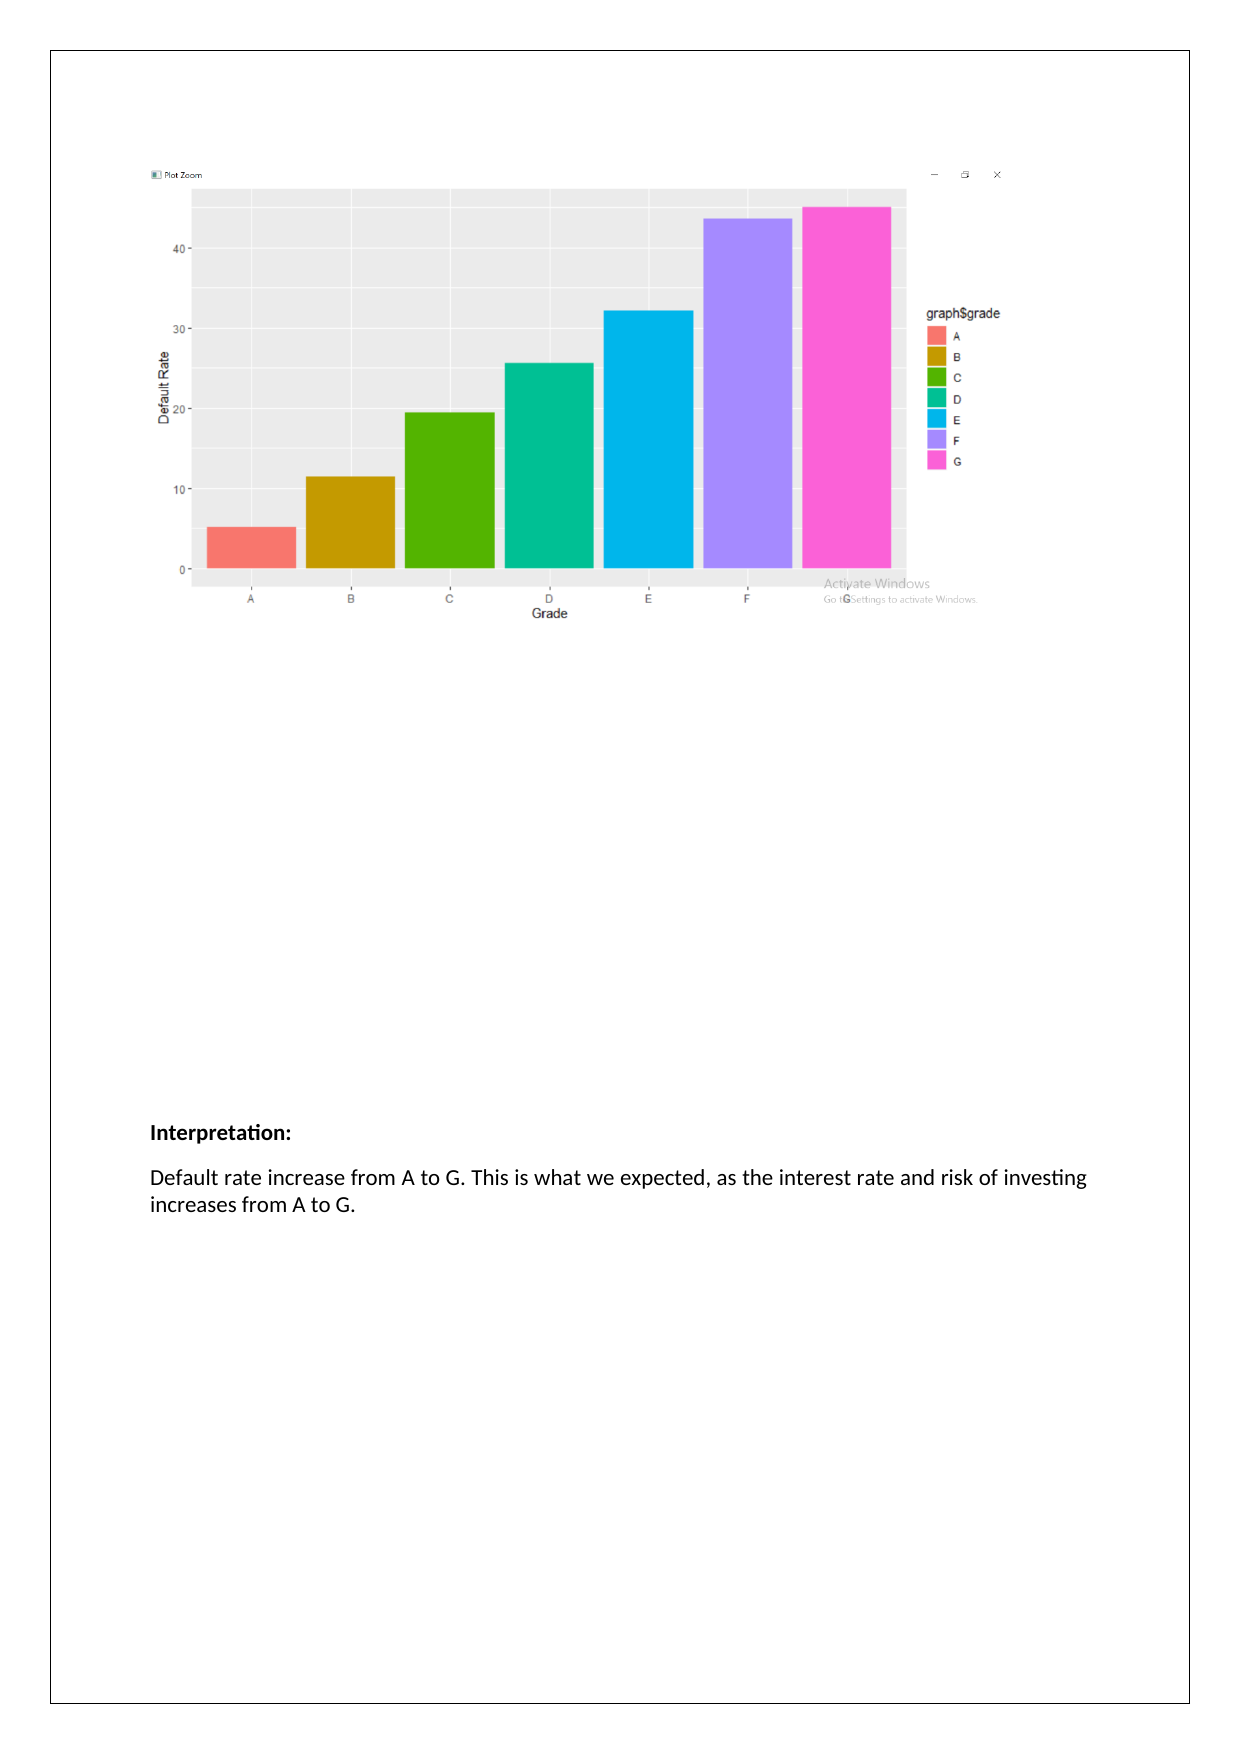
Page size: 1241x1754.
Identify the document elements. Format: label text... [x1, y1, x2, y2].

text Default rate increase from A to G. This is what we expected, as the interest rate and risk of investing increases from A to G. [150, 1163, 1090, 1219]
text Interpretation: [150, 1118, 1090, 1146]
picture [150, 167, 1003, 621]
